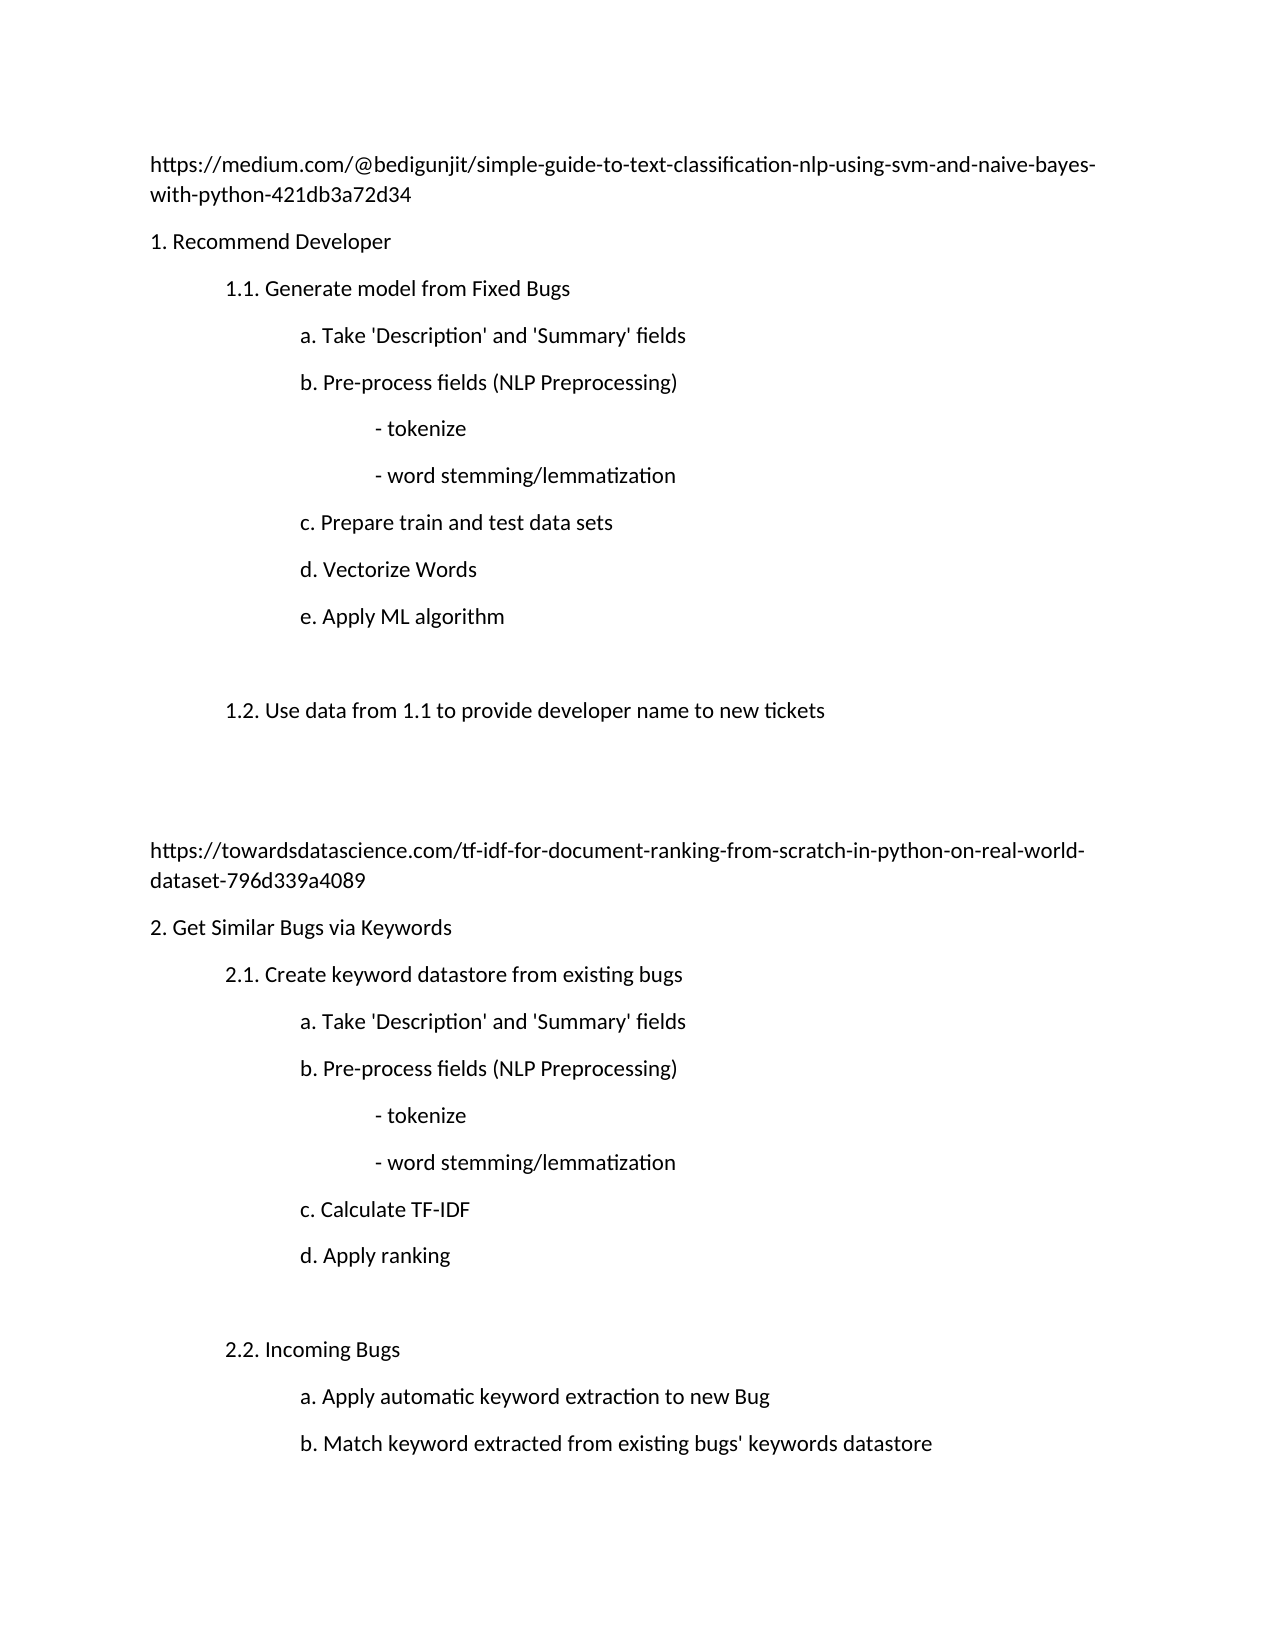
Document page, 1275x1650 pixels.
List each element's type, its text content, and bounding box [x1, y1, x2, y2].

text c. Prepare train and test data sets [150, 508, 1125, 536]
text 1.1. Generate model from Fixed Bugs [150, 274, 1125, 302]
text d. Vectorize Words [150, 555, 1125, 583]
text 1.2. Use data from 1.1 to provide developer name to new tickets [150, 696, 1125, 724]
text a. Take 'Description' and 'Summary' fields [150, 321, 1125, 349]
text https://medium.com/@bedigunjit/simple-guide-to-text-classification-nlp-using-svm-and-naive-bayes-with-python-421db3a72d34 [150, 150, 1125, 208]
text https://towardsdatascience.com/tf-idf-for-document-ranking-from-scratch-in-python-on-real-world-dataset-796d339a4089 [150, 836, 1125, 895]
text e. Apply ML algorithm [150, 602, 1125, 630]
text - tokenize [150, 1101, 1125, 1129]
text a. Take 'Description' and 'Summary' fields [150, 1007, 1125, 1035]
text - tokenize [150, 414, 1125, 443]
text a. Apply automatic keyword extraction to new Bug [150, 1382, 1125, 1410]
text c. Calculate TF-IDF [150, 1195, 1125, 1223]
text 2.1. Create keyword datastore from existing bugs [150, 960, 1125, 988]
text b. Match keyword extracted from existing bugs' keywords datastore [150, 1429, 1125, 1457]
text - word stemming/lemmatization [150, 461, 1125, 489]
text 2. Get Similar Bugs via Keywords [150, 913, 1125, 942]
text b. Pre-process fields (NLP Preprocessing) [150, 368, 1125, 396]
text - word stemming/lemmatization [150, 1148, 1125, 1176]
text d. Apply ranking [150, 1242, 1125, 1270]
text b. Pre-process fields (NLP Preprocessing) [150, 1054, 1125, 1082]
text 1. Recommend Developer [150, 227, 1125, 255]
text 2.2. Incoming Bugs [150, 1335, 1125, 1363]
